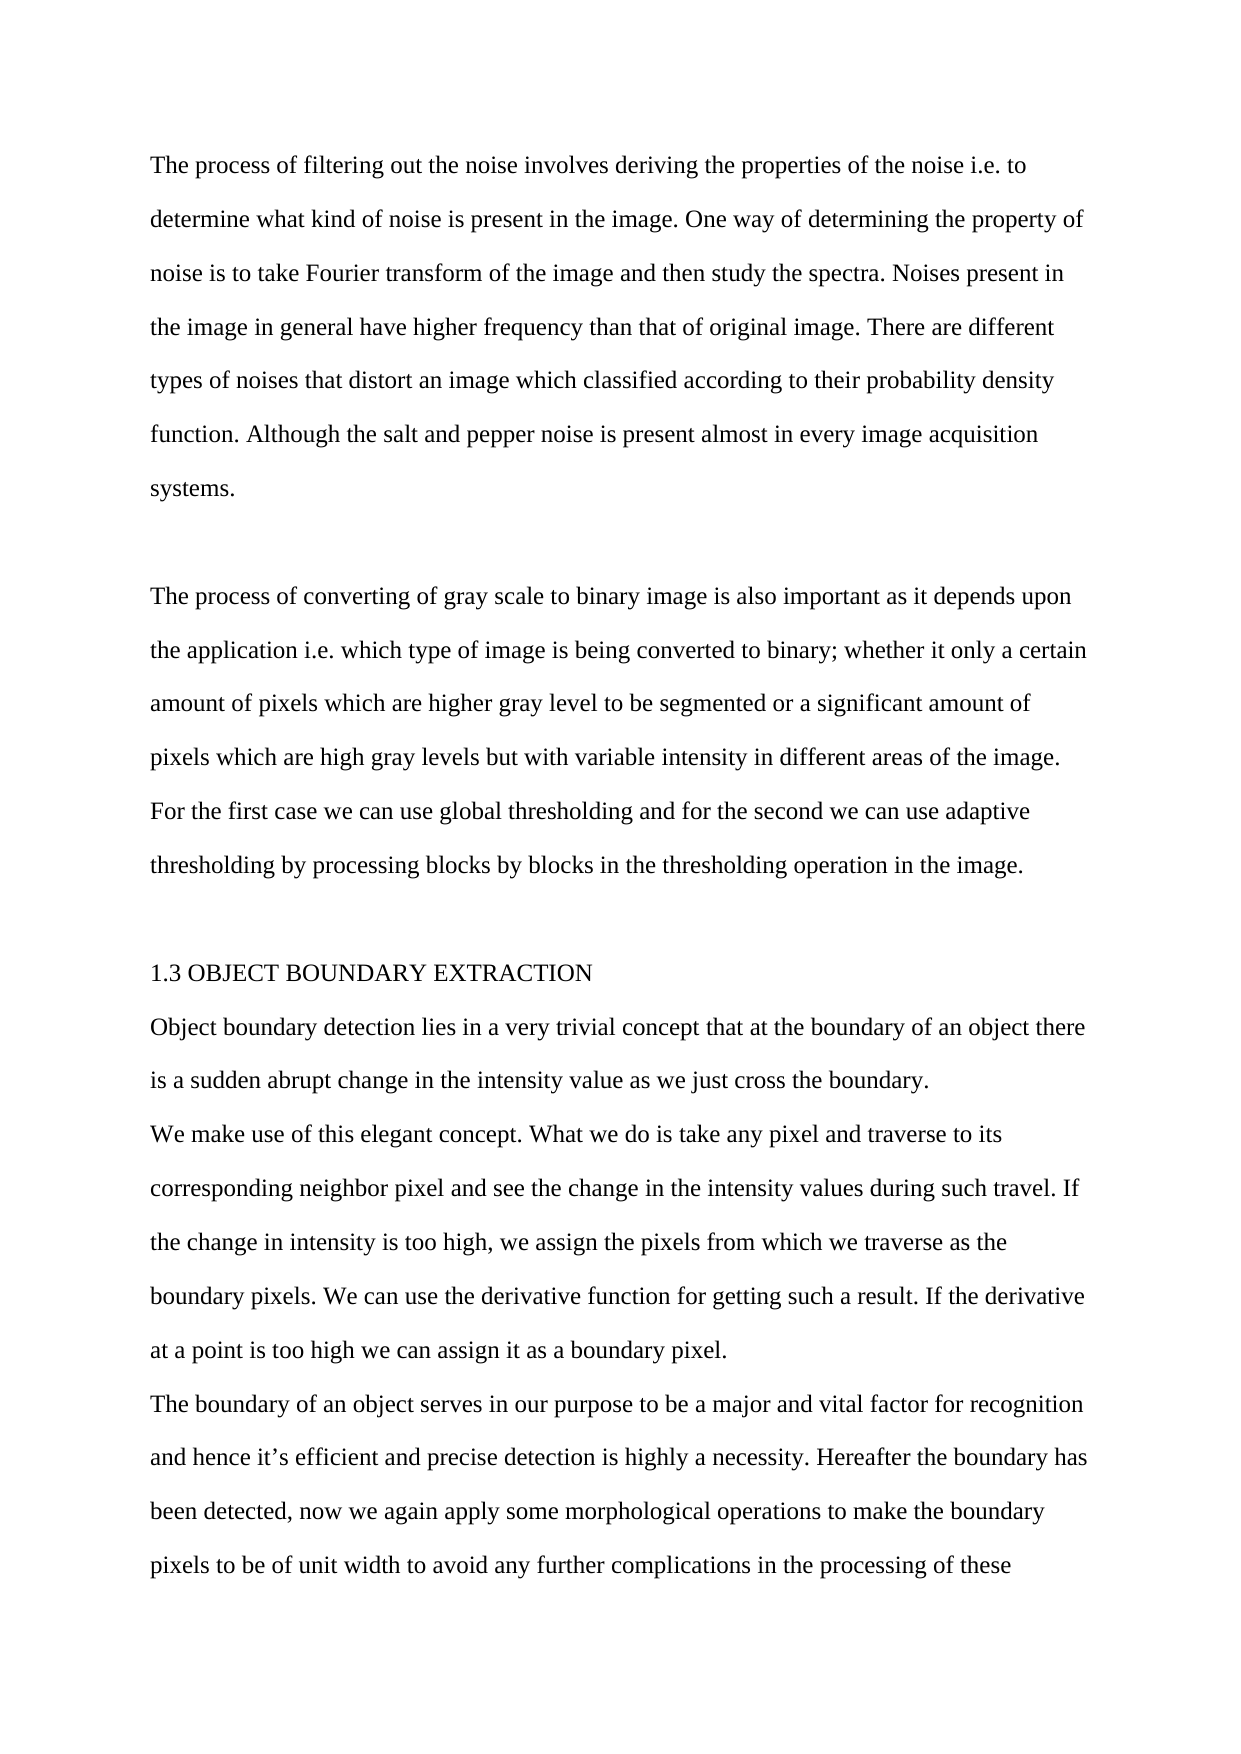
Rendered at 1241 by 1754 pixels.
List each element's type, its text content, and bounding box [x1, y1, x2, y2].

text function. Although the salt and pepper noise is present almost in every image acquisition [150, 419, 1090, 448]
text and hence it’s efficient and precise detection is highly a necessity. Hereafter the boundary has [150, 1442, 1090, 1471]
text is a sudden abrupt change in the intensity value as we just cross the boundary. [150, 1066, 1090, 1094]
text the application i.e. which type of image is being converted to binary; whether it only a certain [150, 635, 1090, 663]
text We make use of this elegant concept. What we do is take any pixel and traverse to its [150, 1119, 1090, 1148]
text corresponding neighbor pixel and see the change in the intensity values during such travel. If [150, 1173, 1090, 1202]
text Object boundary detection lies in a very trivial concept that at the boundary of an object there [150, 1012, 1090, 1040]
text 1.3 OBJECT BOUNDARY EXTRACTION [150, 958, 1090, 987]
text types of noises that distort an image which classified according to their probability density [150, 365, 1090, 394]
text The boundary of an object serves in our purpose to be a major and vital factor for recognition [150, 1389, 1090, 1417]
text The process of converting of gray scale to binary image is also important as it depends upon [150, 581, 1090, 609]
text amount of pixels which are higher gray level to be segmented or a significant amount of [150, 688, 1090, 717]
text the change in intensity is too high, we assign the pixels from which we traverse as the [150, 1227, 1090, 1256]
text boundary pixels. We can use the derivative function for getting such a result. If the derivative [150, 1281, 1090, 1310]
text thresholding by processing blocks by blocks in the thresholding operation in the image. [150, 850, 1090, 879]
text pixels to be of unit width to avoid any further complications in the processing of these [150, 1550, 1090, 1579]
text at a point is too high we can assign it as a boundary pixel. [150, 1335, 1090, 1363]
text For the first case we can use global thresholding and for the second we can use adaptive [150, 796, 1090, 825]
text determine what kind of noise is present in the image. One way of determining the property of [150, 204, 1090, 233]
text noise is to take Fourier transform of the image and then study the spectra. Noises present in [150, 258, 1090, 286]
text systems. [150, 473, 1090, 502]
text been detected, now we again apply some morphological operations to make the boundary [150, 1496, 1090, 1525]
text the image in general have higher frequency than that of original image. There are different [150, 312, 1090, 340]
text The process of filtering out the noise involves deriving the properties of the noise i.e. to [150, 150, 1090, 179]
text pixels which are high gray levels but with variable intensity in different areas of the image. [150, 742, 1090, 771]
